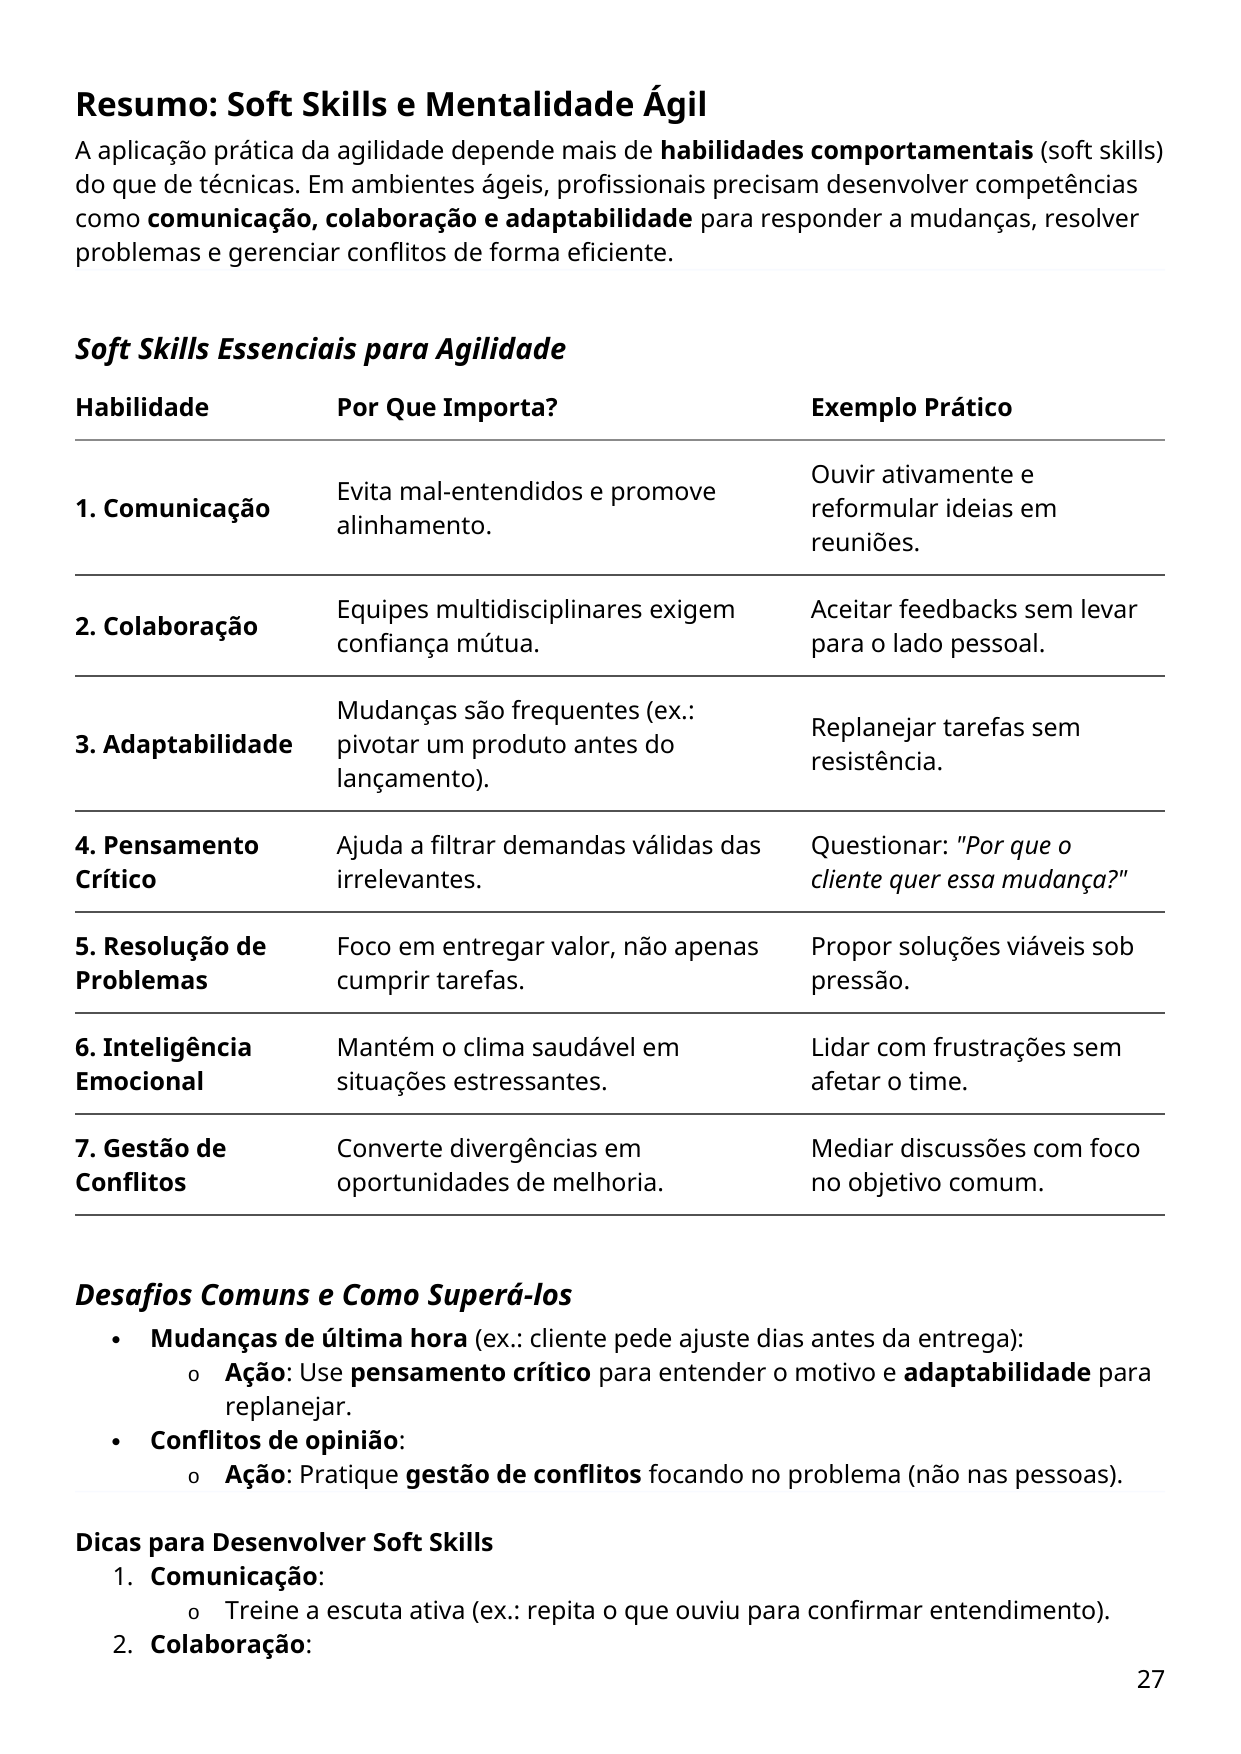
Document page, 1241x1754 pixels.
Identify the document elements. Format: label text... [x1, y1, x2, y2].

table_cell Lidar com frustrações sem afetar o time. [795, 1014, 1165, 1113]
table_cell Mediar discussões com foco no objetivo comum. [795, 1115, 1165, 1214]
list Conflitos de opinião: [112, 1423, 1165, 1457]
table_header Habilidade [75, 374, 321, 439]
table_cell Ajuda a filtrar demandas válidas das irrelevantes. [321, 812, 795, 911]
subtitle Resumo: Soft Skills e Mentalidade Ágil [75, 81, 1165, 126]
table_cell 3. Adaptabilidade [75, 677, 321, 810]
subtitle Soft Skills Essenciais para Agilidade [75, 328, 1165, 368]
table_cell Mudanças são frequentes (ex.: pivotar um produto antes do lançamento). [321, 677, 795, 810]
table_cell Evita mal-entendidos e promove alinhamento. [321, 441, 795, 574]
table_cell Ouvir ativamente e reformular ideias em reuniões. [795, 441, 1165, 574]
table_cell 6. Inteligência Emocional [75, 1014, 321, 1113]
subtitle Desafios Comuns e Como Superá-los [75, 1274, 1165, 1314]
table_header Por Que Importa? [321, 374, 795, 439]
list Ação: Use pensamento crítico para entender o motivo e adaptabilidade para replanejar. [187, 1354, 1165, 1423]
table_cell Questionar: "Por que o cliente quer essa mudança?" [795, 812, 1165, 911]
list Treine a escuta ativa (ex.: repita o que ouviu para confirmar entendimento). [187, 1593, 1165, 1627]
table_header Exemplo Prático [795, 374, 1165, 439]
table_cell Replanejar tarefas sem resistência. [795, 677, 1165, 810]
table_cell Equipes multidisciplinares exigem confiança mútua. [321, 576, 795, 675]
table_cell 7. Gestão de Conflitos [75, 1115, 321, 1214]
text A aplicação prática da agilidade depende mais de habilidades comportamentais (soft skills) do que de técnicas. Em ambientes ágeis, profissionais precisam desenvolver competências como comunicação, colaboração e adaptabilidade para responder a mudanças, resolver problemas e gerenciar conflitos de forma eficiente. [75, 133, 1165, 268]
text Dicas para Desenvolver Soft Skills [75, 1525, 1165, 1559]
table_cell Propor soluções viáveis sob pressão. [795, 913, 1165, 1012]
table_cell 5. Resolução de Problemas [75, 913, 321, 1012]
table_cell Foco em entregar valor, não apenas cumprir tarefas. [321, 913, 795, 1012]
list Ação: Pratique gestão de conflitos focando no problema (não nas pessoas). [187, 1457, 1165, 1490]
table_cell Mantém o clima saudável em situações estressantes. [321, 1014, 795, 1113]
table_cell Aceitar feedbacks sem levar para o lado pessoal. [795, 576, 1165, 675]
list Comunicação: [112, 1559, 1165, 1593]
table_cell 1. Comunicação [75, 441, 321, 574]
list Mudanças de última hora (ex.: cliente pede ajuste dias antes da entrega): [112, 1321, 1165, 1354]
list Colaboração: [112, 1627, 1165, 1661]
table_cell Converte divergências em oportunidades de melhoria. [321, 1115, 795, 1214]
table_cell 2. Colaboração [75, 576, 321, 675]
table_cell 4. Pensamento Crítico [75, 812, 321, 911]
